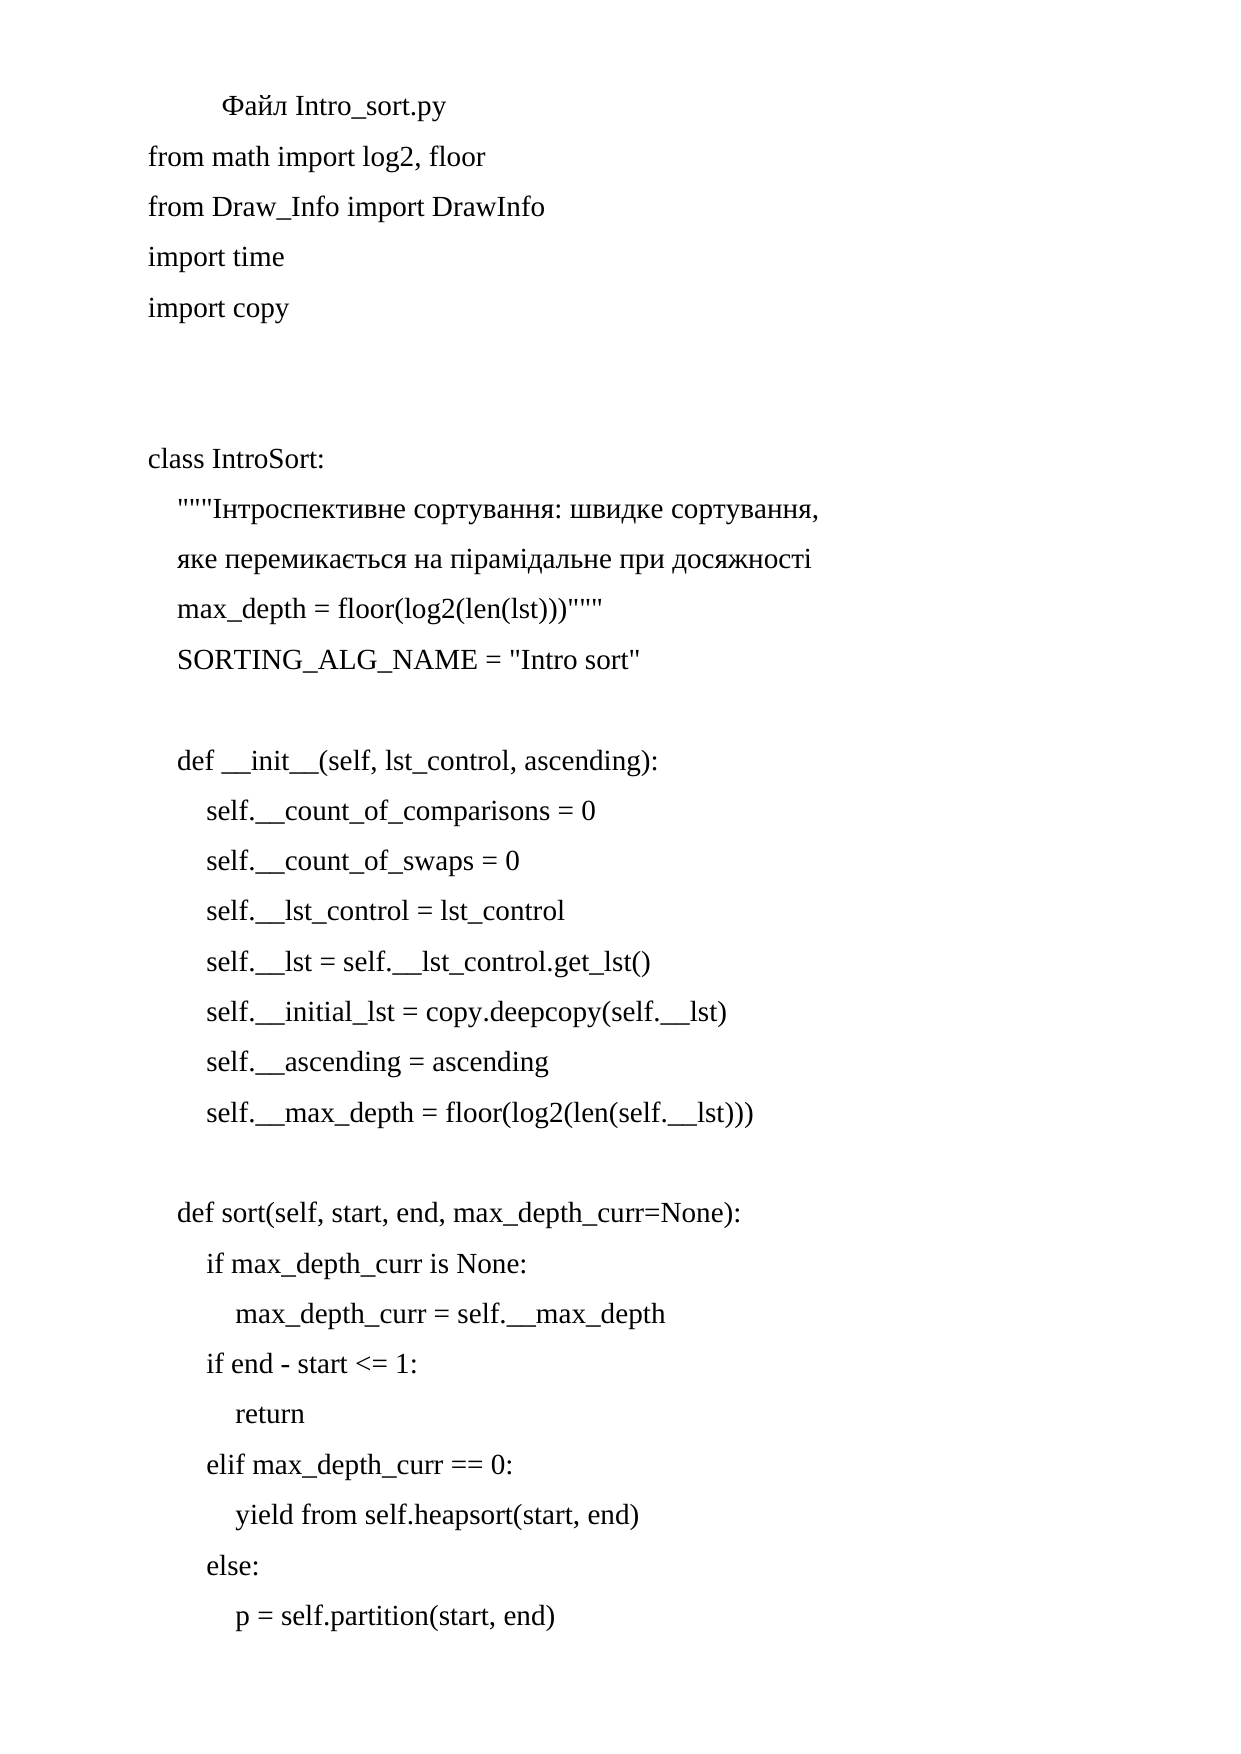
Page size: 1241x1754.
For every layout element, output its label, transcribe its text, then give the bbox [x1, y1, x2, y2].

text def __init__(self, lst_control, ascending): [148, 743, 1152, 776]
text self.__initial_lst = copy.deepcopy(self.__lst) [148, 994, 1152, 1028]
text self.__max_depth = floor(log2(len(self.__lst))) [148, 1095, 1152, 1128]
text import copy [148, 290, 1152, 323]
text max_depth = floor(log2(len(lst)))""" [148, 592, 1152, 625]
text self.__count_of_swaps = 0 [148, 843, 1152, 877]
text yield from self.heapsort(start, end) [148, 1497, 1152, 1531]
text self.__lst = self.__lst_control.get_lst() [148, 944, 1152, 977]
text if max_depth_curr is None: [148, 1246, 1152, 1279]
text def sort(self, start, end, max_depth_curr=None): [148, 1195, 1152, 1229]
text return [148, 1397, 1152, 1430]
text import time [148, 239, 1152, 273]
text max_depth_curr = self.__max_depth [148, 1296, 1152, 1329]
text if end - start <= 1: [148, 1346, 1152, 1380]
text elif max_depth_curr == 0: [148, 1447, 1152, 1481]
text self.__count_of_comparisons = 0 [148, 793, 1152, 826]
text from Draw_Info import DrawInfo [148, 189, 1152, 223]
text else: [148, 1548, 1152, 1581]
text Файл Intro_sort.py [148, 88, 1152, 122]
text SORTING_ALG_NAME = "Intro sort" [148, 642, 1152, 676]
text """Інтроспективне сортування: швидке сортування, [148, 491, 1152, 524]
text from math import log2, floor [148, 139, 1152, 172]
text class IntroSort: [148, 441, 1152, 474]
text self.__ascending = ascending [148, 1044, 1152, 1078]
text p = self.partition(start, end) [148, 1598, 1152, 1631]
text яке перемикається на пірамідальне при досяжності [148, 541, 1152, 575]
text self.__lst_control = lst_control [148, 893, 1152, 927]
